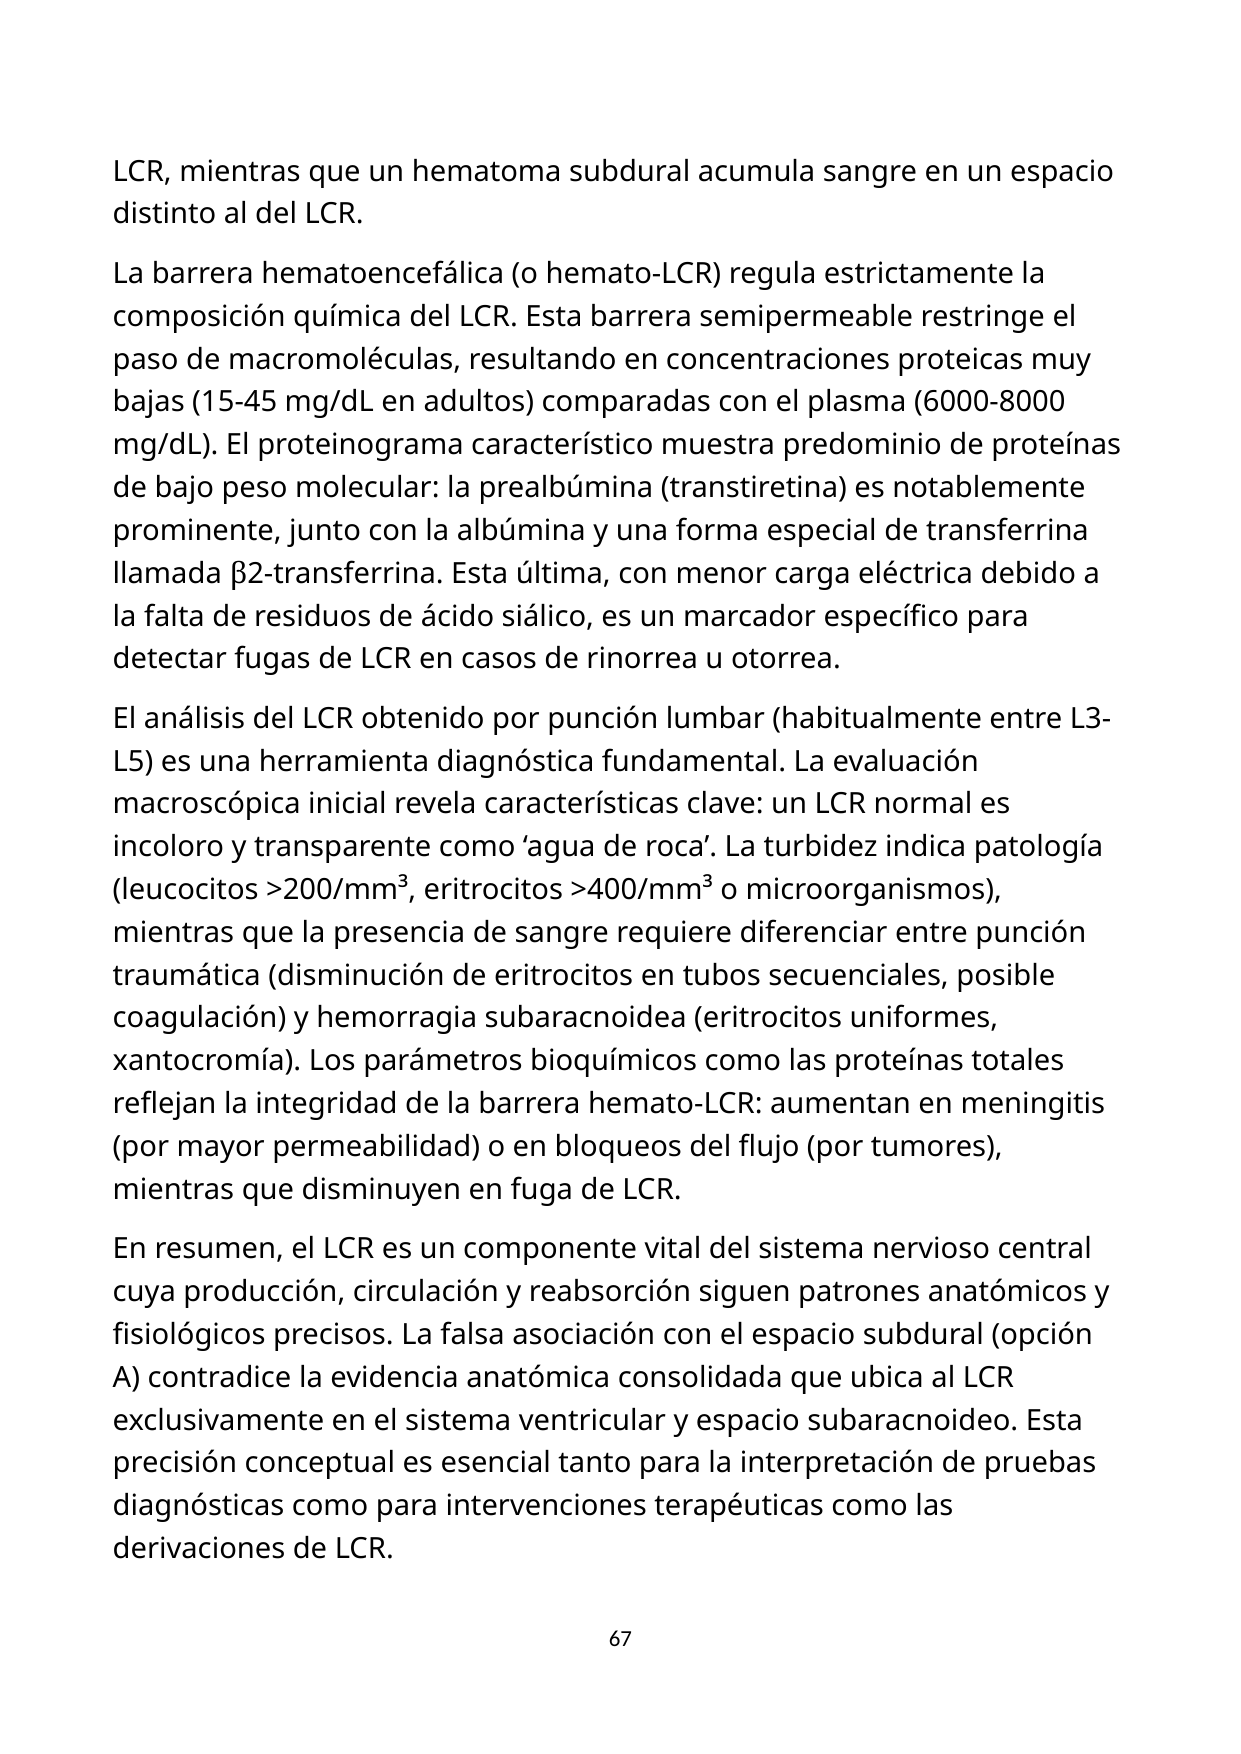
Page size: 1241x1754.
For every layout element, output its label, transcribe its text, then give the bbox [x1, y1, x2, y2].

text La barrera hematoencefálica (o hemato-LCR) regula estrictamente la composición química del LCR. Esta barrera semipermeable restringe el paso de macromoléculas, resultando en concentraciones proteicas muy bajas (15-45 mg/dL en adultos) comparadas con el plasma (6000-8000 mg/dL). El proteinograma característico muestra predominio de proteínas de bajo peso molecular: la prealbúmina (transtiretina) es notablemente prominente, junto con la albúmina y una forma especial de transferrina llamada β2-transferrina. Esta última, con menor carga eléctrica debido a la falta de residuos de ácido siálico, es un marcador específico para detectar fugas de LCR en casos de rinorrea u otorrea. [112, 252, 1128, 677]
text El análisis del LCR obtenido por punción lumbar (habitualmente entre L3-L5) es una herramienta diagnóstica fundamental. La evaluación macroscópica inicial revela características clave: un LCR normal es incoloro y transparente como ‘agua de roca’. La turbidez indica patología (leucocitos >200/mm³, eritrocitos >400/mm³ o microorganismos), mientras que la presencia de sangre requiere diferenciar entre punción traumática (disminución de eritrocitos en tubos secuenciales, posible coagulación) y hemorragia subaracnoidea (eritrocitos uniformes, xantocromía). Los parámetros bioquímicos como las proteínas totales reflejan la integridad de la barrera hemato-LCR: aumentan en meningitis (por mayor permeabilidad) o en bloqueos del flujo (por tumores), mientras que disminuyen en fuga de LCR. [112, 697, 1128, 1208]
text En resumen, el LCR es un componente vital del sistema nervioso central cuya producción, circulación y reabsorción siguen patrones anatómicos y fisiológicos precisos. La falsa asociación con el espacio subdural (opción A) contradice la evidencia anatómica consolidada que ubica al LCR exclusivamente en el sistema ventricular y espacio subaracnoideo. Esta precisión conceptual es esencial tanto para la interpretación de pruebas diagnósticas como para intervenciones terapéuticas como las derivaciones de LCR. [112, 1227, 1128, 1567]
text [112, 150, 1128, 232]
